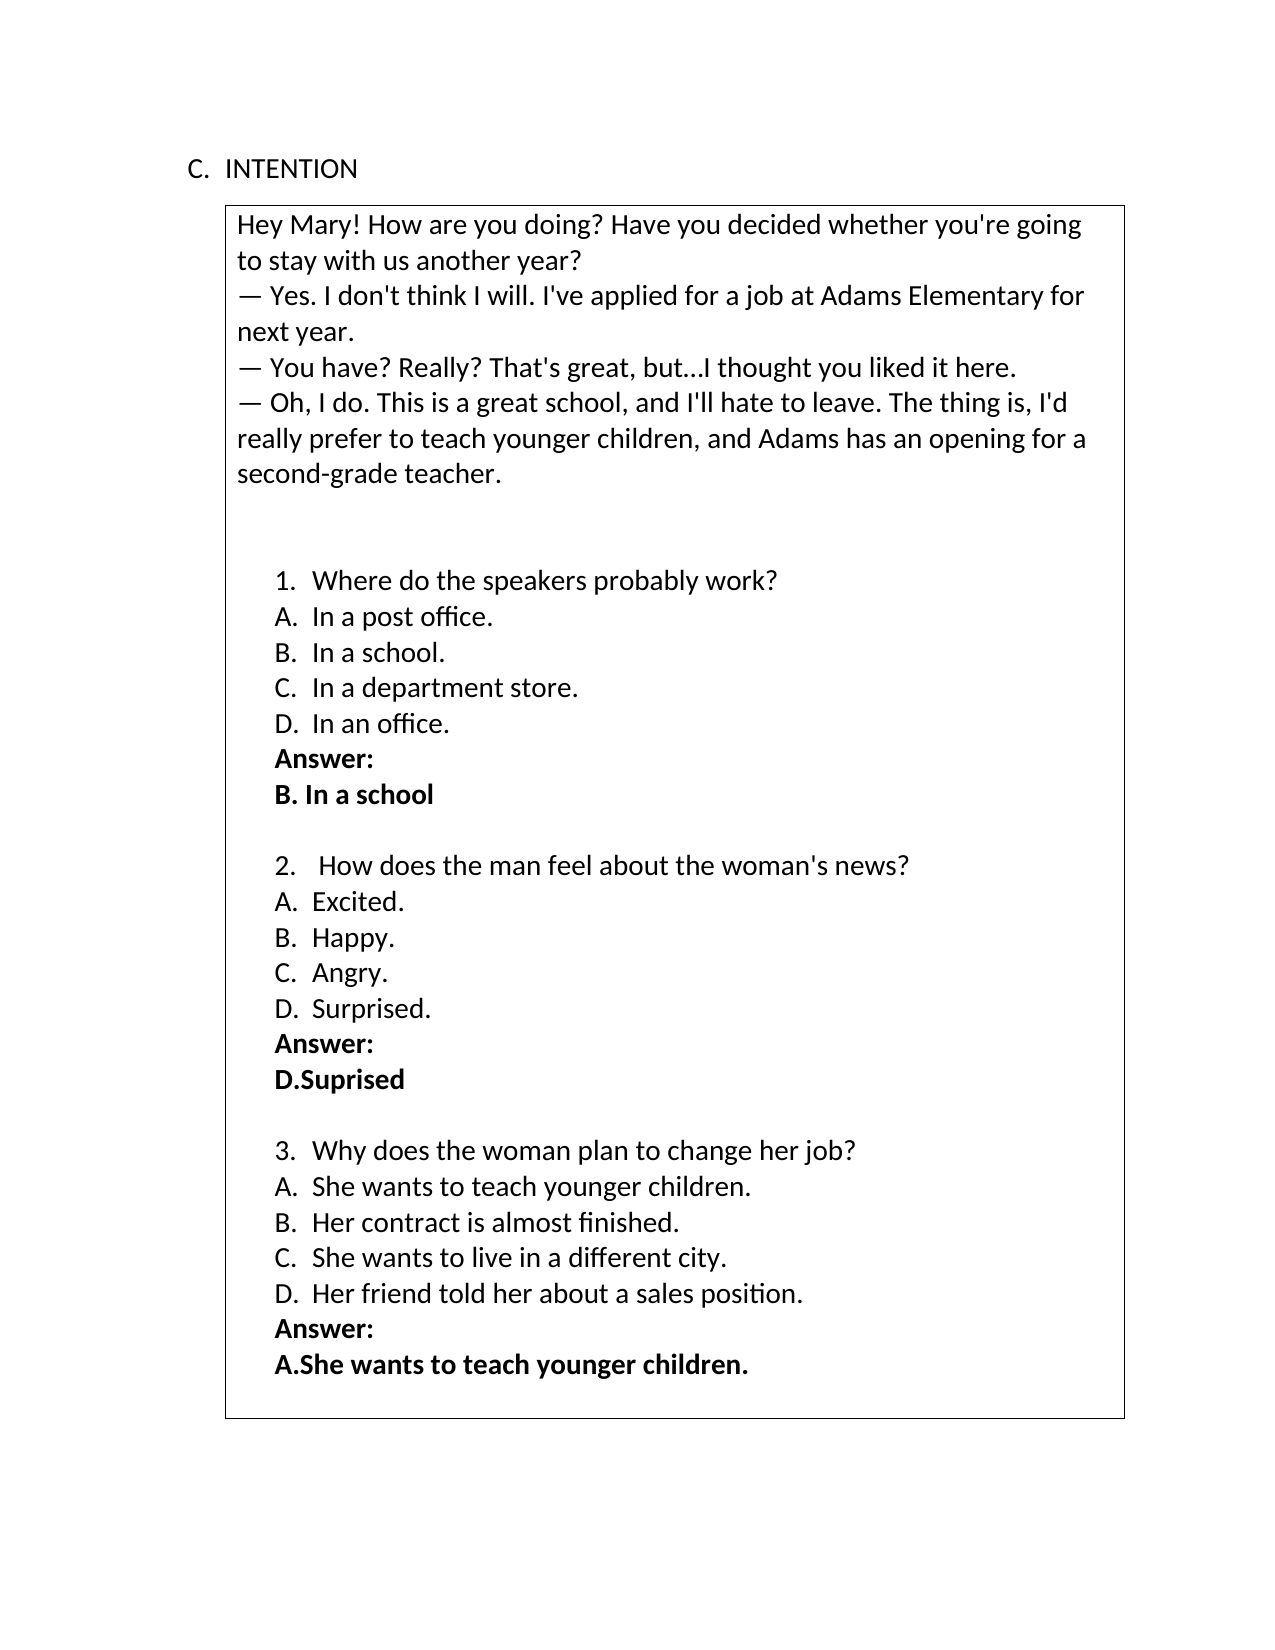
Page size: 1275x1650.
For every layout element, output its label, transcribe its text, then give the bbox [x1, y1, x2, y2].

table_header Hey Mary! How are you doing? Have you decided whether you're going to stay with us another year? — Yes. I don't think I will. I've applied for a job at Adams Elementary for next year. — You have? Really? That's great, but…I thought you liked it here. — Oh, I do. This is a great school, and I'll hate to leave. The thing is, I'd really prefer to teach younger children, and Adams has an opening for a second-grade teacher. Where do the speakers probably work? In a post office. In a school. In a department store. In an office. Answer: B. In a school How does the man feel about the woman's news? Excited. Happy. Angry. Surprised. Answer: D.Suprised Why does the woman plan to change her job? She wants to teach younger children. Her contract is almost finished. She wants to live in a different city. Her friend told her about a sales position. Answer: A.She wants to teach younger children. [226, 206, 1124, 1417]
list INTENTION [187, 150, 1125, 186]
